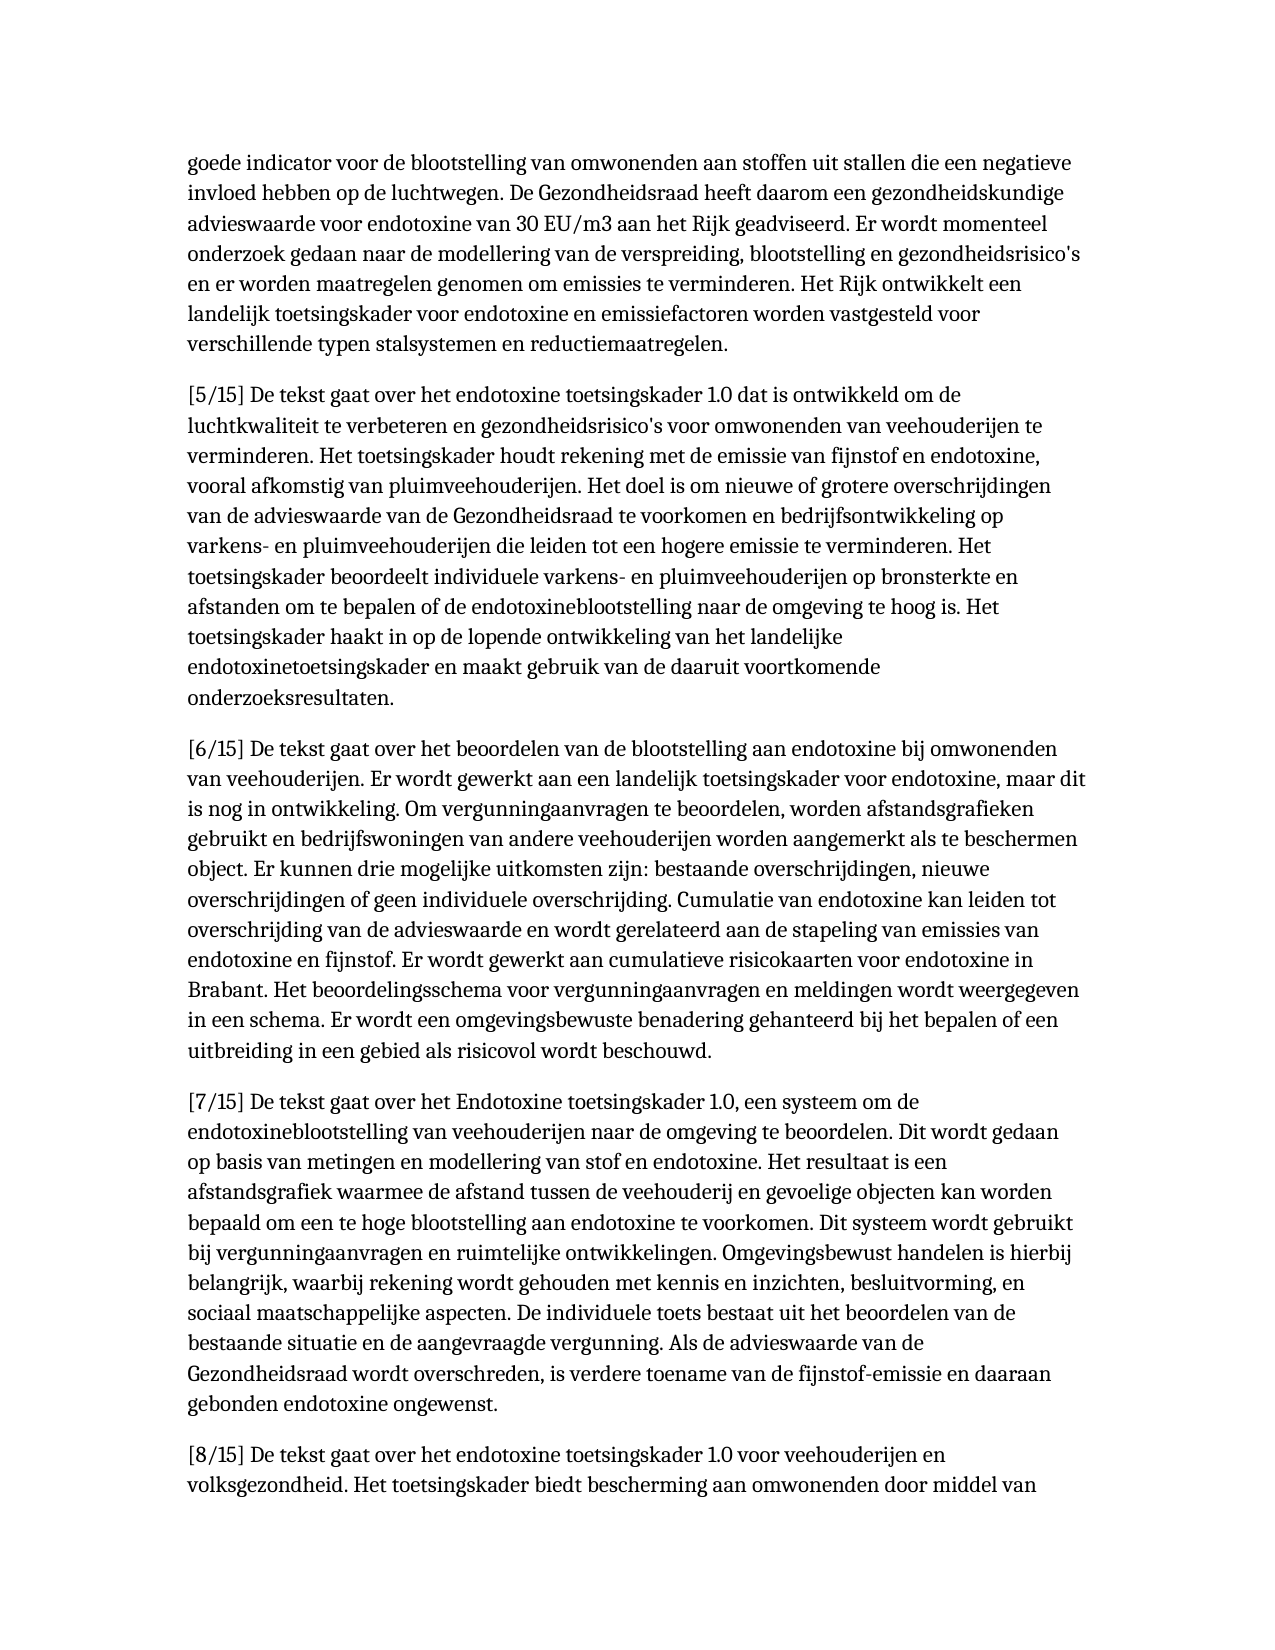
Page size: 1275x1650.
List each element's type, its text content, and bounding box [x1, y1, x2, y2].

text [187, 150, 1087, 358]
text [6/15] De tekst gaat over het beoordelen van de blootstelling aan endotoxine bij omwonenden van veehouderijen. Er wordt gewerkt aan een landelijk toetsingskader voor endotoxine, maar dit is nog in ontwikkeling. Om vergunningaanvragen te beoordelen, worden afstandsgrafieken gebruikt en bedrijfswoningen van andere veehouderijen worden aangemerkt als te beschermen object. Er kunnen drie mogelijke uitkomsten zijn: bestaande overschrijdingen, nieuwe overschrijdingen of geen individuele overschrijding. Cumulatie van endotoxine kan leiden tot overschrijding van de advieswaarde en wordt gerelateerd aan de stapeling van emissies van endotoxine en fijnstof. Er wordt gewerkt aan cumulatieve risicokaarten voor endotoxine in Brabant. Het beoordelingsschema voor vergunningaanvragen en meldingen wordt weergegeven in een schema. Er wordt een omgevingsbewuste benadering gehanteerd bij het bepalen of een uitbreiding in een gebied als risicovol wordt beschouwd. [187, 735, 1087, 1064]
text [7/15] De tekst gaat over het Endotoxine toetsingskader 1.0, een systeem om de endotoxineblootstelling van veehouderijen naar de omgeving te beoordelen. Dit wordt gedaan op basis van metingen en modellering van stof en endotoxine. Het resultaat is een afstandsgrafiek waarmee de afstand tussen de veehouderij en gevoelige objecten kan worden bepaald om een te hoge blootstelling aan endotoxine te voorkomen. Dit systeem wordt gebruikt bij vergunningaanvragen en ruimtelijke ontwikkelingen. Omgevingsbewust handelen is hierbij belangrijk, waarbij rekening wordt gehouden met kennis en inzichten, besluitvorming, en sociaal maatschappelijke aspecten. De individuele toets bestaat uit het beoordelen van de bestaande situatie en de aangevraagde vergunning. Als de advieswaarde van de Gezondheidsraad wordt overschreden, is verdere toename van de fijnstof-emissie en daaraan gebonden endotoxine ongewenst. [187, 1088, 1087, 1417]
text [5/15] De tekst gaat over het endotoxine toetsingskader 1.0 dat is ontwikkeld om de luchtkwaliteit te verbeteren en gezondheidsrisico's voor omwonenden van veehouderijen te verminderen. Het toetsingskader houdt rekening met de emissie van fijnstof en endotoxine, vooral afkomstig van pluimveehouderijen. Het doel is om nieuwe of grotere overschrijdingen van de advieswaarde van de Gezondheidsraad te voorkomen en bedrijfsontwikkeling op varkens- en pluimveehouderijen die leiden tot een hogere emissie te verminderen. Het toetsingskader beoordeelt individuele varkens- en pluimveehouderijen op bronsterkte en afstanden om te bepalen of de endotoxineblootstelling naar de omgeving te hoog is. Het toetsingskader haakt in op de lopende ontwikkeling van het landelijke endotoxinetoetsingskader en maakt gebruik van de daaruit voortkomende onderzoeksresultaten. [187, 382, 1087, 711]
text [187, 1442, 1087, 1498]
